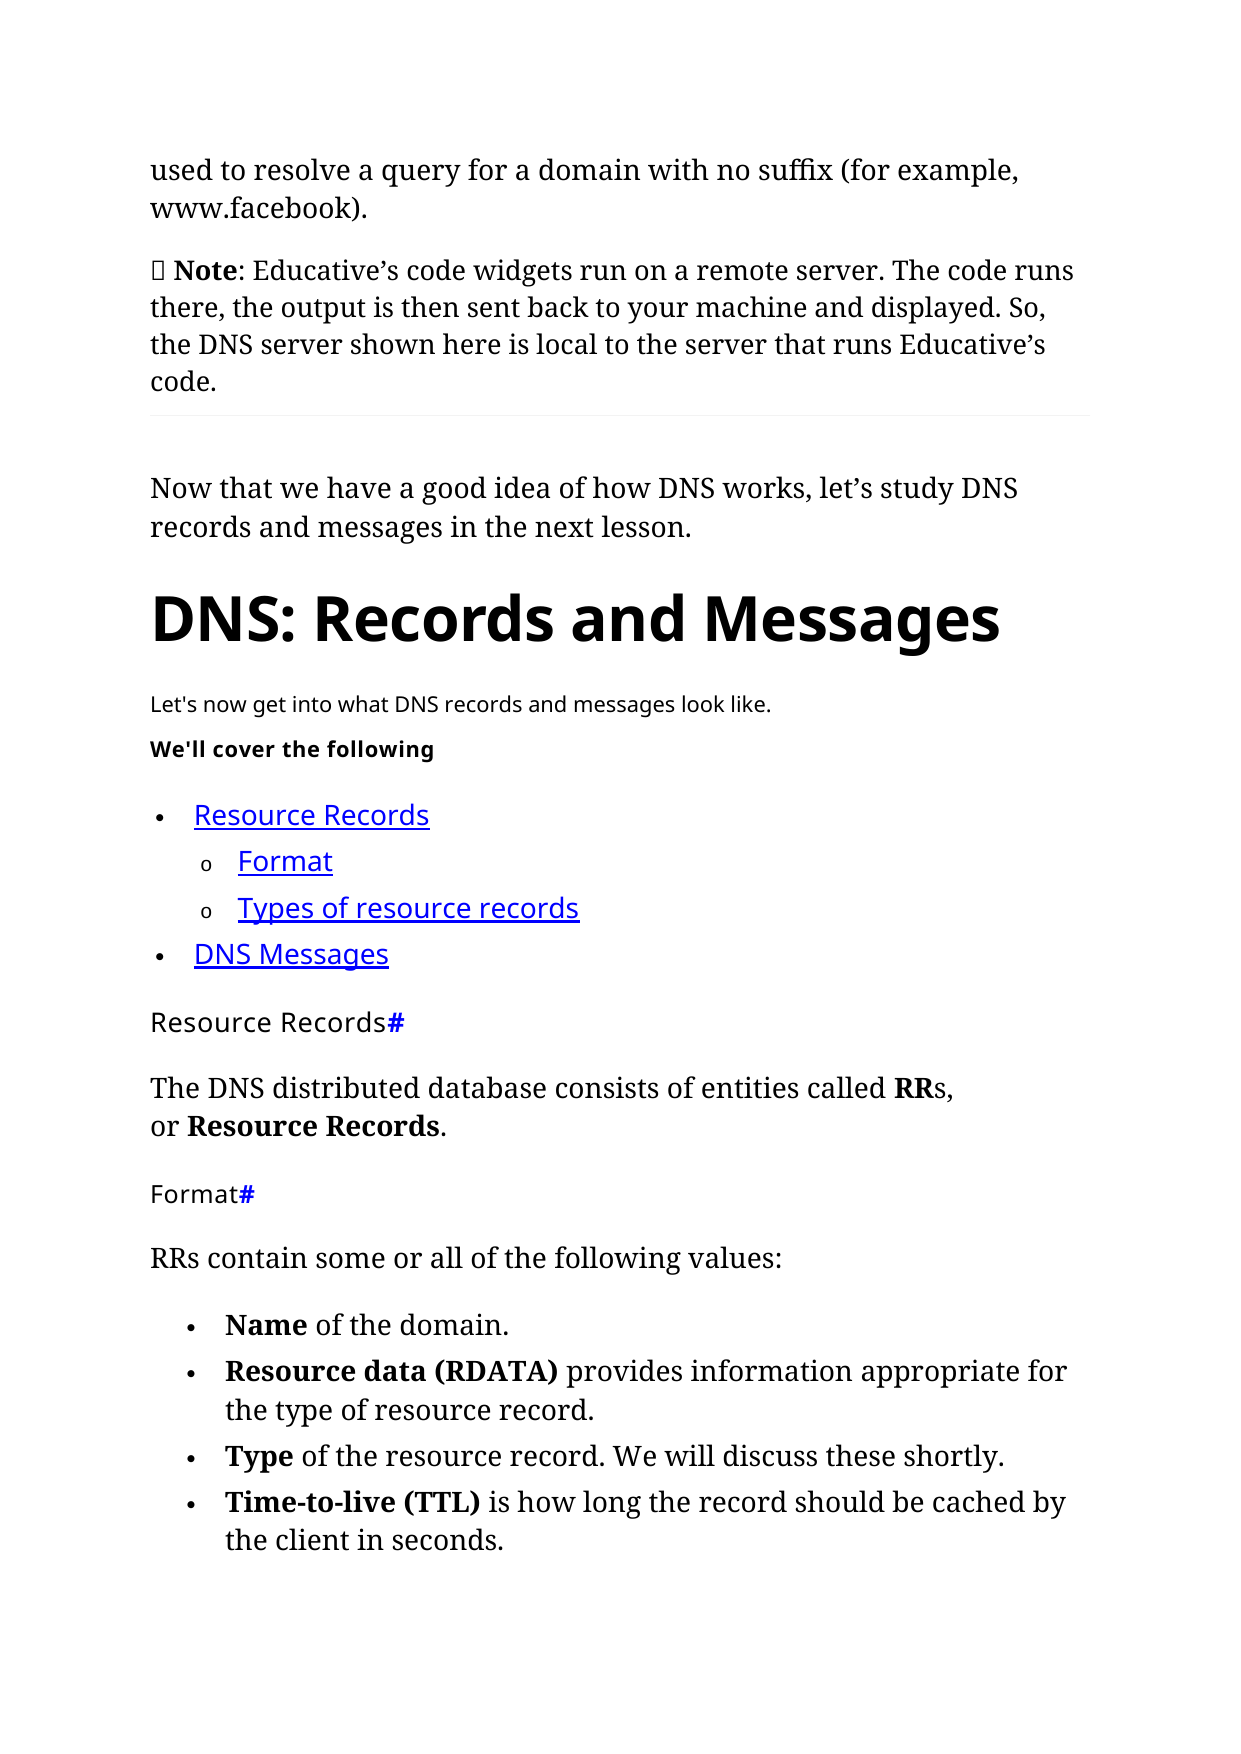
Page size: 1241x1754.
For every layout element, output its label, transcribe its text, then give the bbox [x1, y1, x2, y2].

list DNS Messages [156, 934, 1090, 972]
text The DNS distributed database consists of entities called RRs, or Resource Records. [150, 1068, 1090, 1145]
text 📝 Note: Educative’s code widgets run on a remote server. The code runs there, the output is then sent back to your machine and displayed. So, the DNS server shown here is local to the server that runs Educative’s code. [150, 252, 1090, 399]
list Format [200, 842, 1090, 880]
subtitle DNS: Records and Messages [150, 575, 1090, 660]
list Resource data (RDATA) provides information appropriate for the type of resource record. [187, 1352, 1090, 1428]
text Now that we have a good idea of how DNS works, let’s study DNS records and messages in the next lesson. [150, 469, 1090, 546]
list Type of the resource record. We will discuss these shortly. [187, 1436, 1090, 1474]
list Resource Records [156, 796, 1090, 834]
subtitle Resource Records# [150, 1004, 1090, 1041]
text We'll cover the following [150, 734, 1090, 764]
text Let's now get into what DNS records and messages look like. [150, 689, 1090, 719]
list Time-to-live (TTL) is how long the record should be cached by the client in seconds. [187, 1482, 1090, 1559]
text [150, 150, 1090, 227]
list Name of the domain. [187, 1306, 1090, 1344]
text RRs contain some or all of the following values: [150, 1238, 1090, 1276]
list Types of resource records [200, 888, 1090, 926]
subtitle Format# [150, 1176, 1090, 1210]
